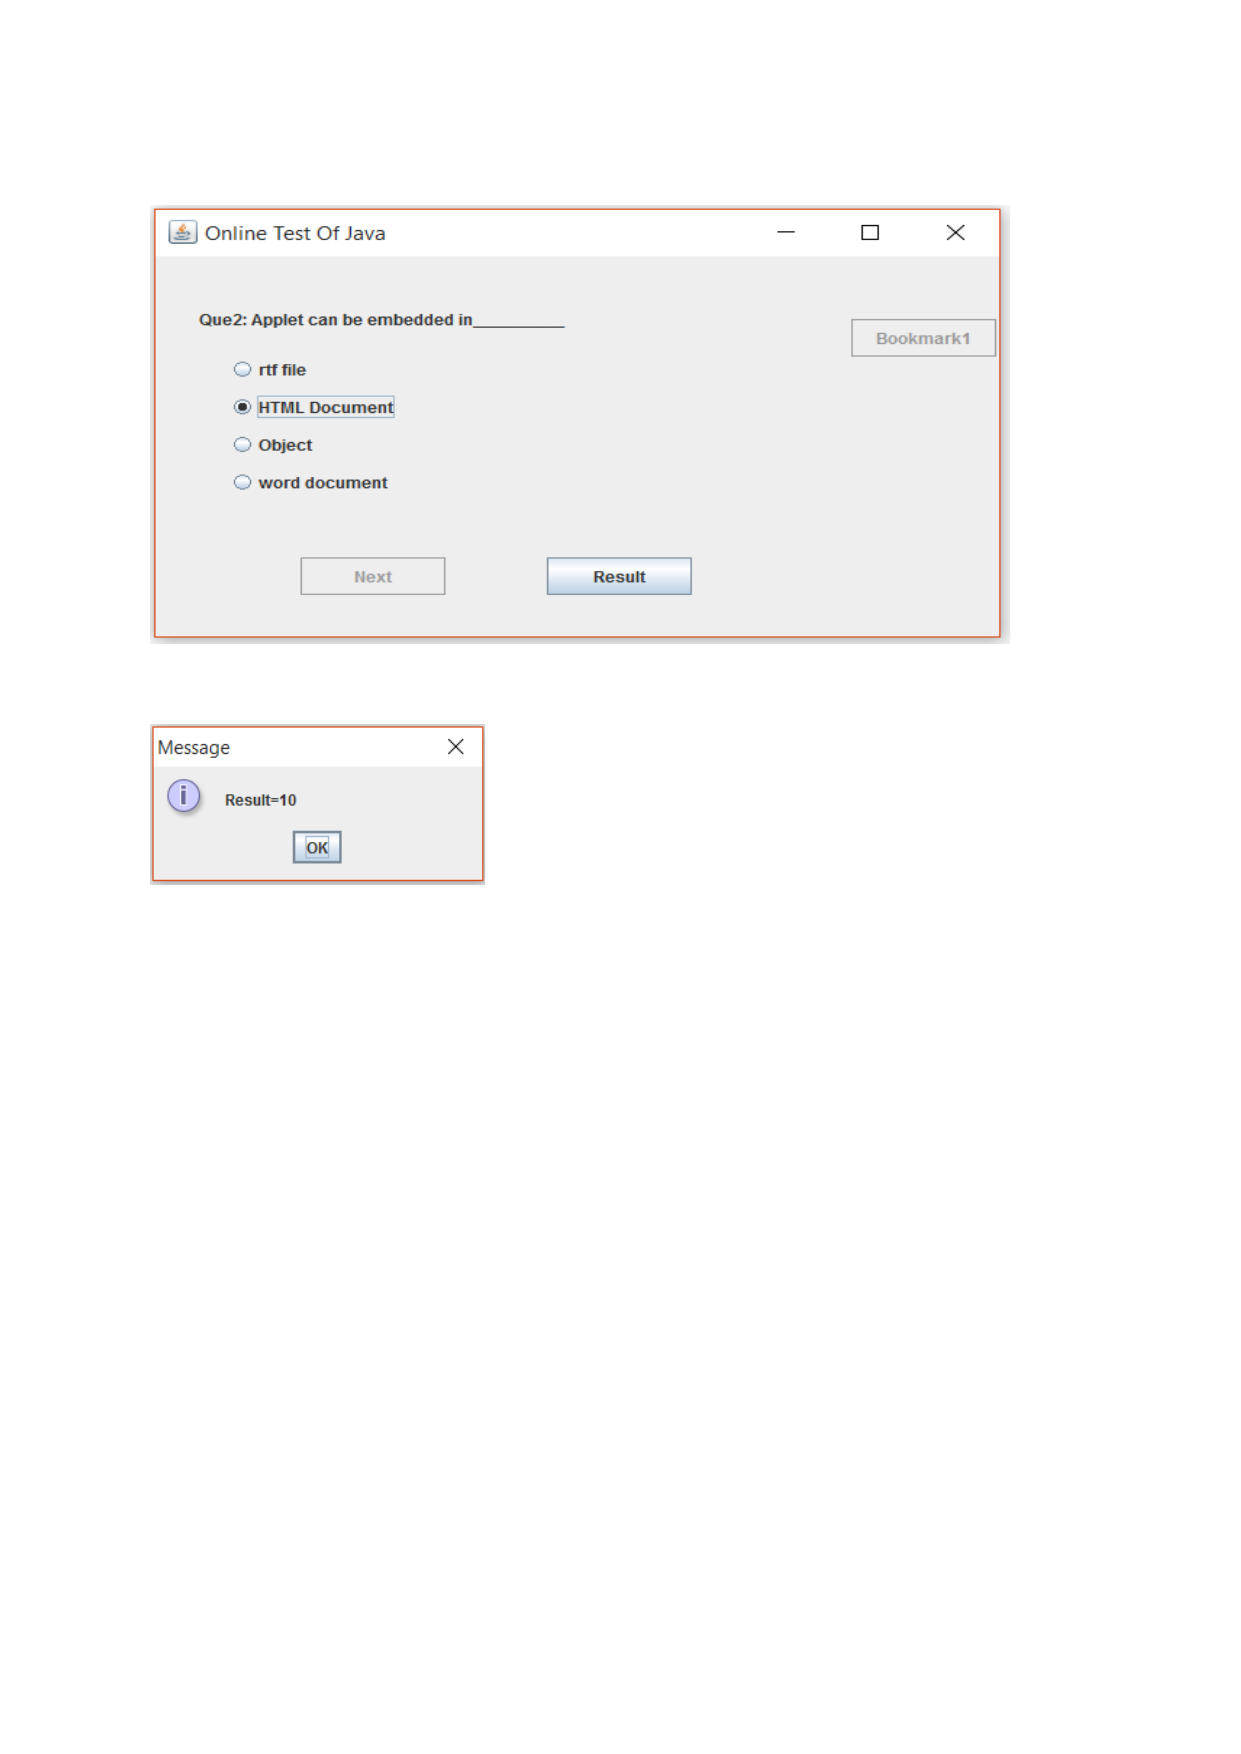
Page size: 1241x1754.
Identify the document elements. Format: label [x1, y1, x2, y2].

picture [150, 724, 486, 885]
picture [150, 205, 1011, 644]
